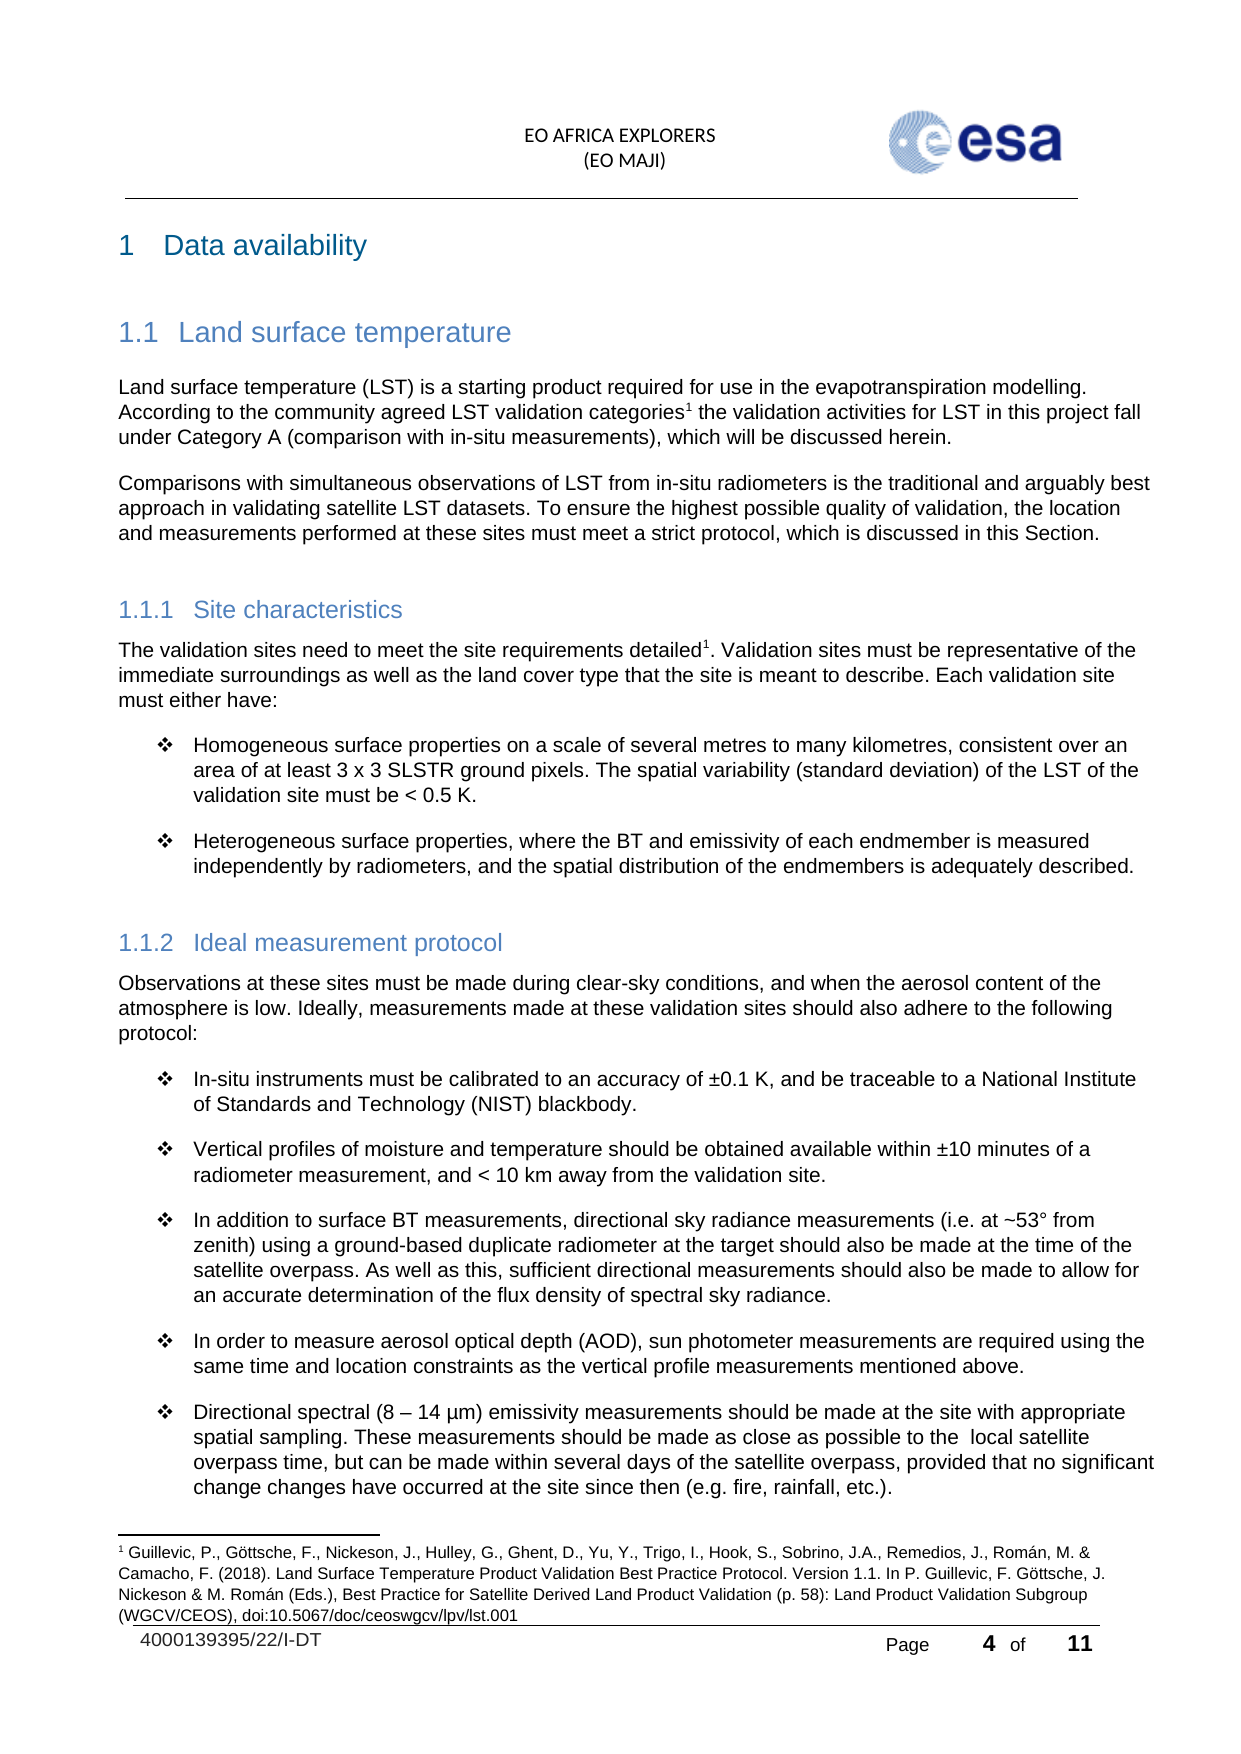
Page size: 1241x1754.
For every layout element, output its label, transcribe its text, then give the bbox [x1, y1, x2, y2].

text Comparisons with simultaneous observations of LST from in-situ radiometers is the traditional and arguably best approach in validating satellite LST datasets. To ensure the highest possible quality of validation, the location and measurements performed at these sites must meet a strict protocol, which is discussed in this Section. [118, 470, 1161, 545]
list In order to measure aerosol optical depth (AOD), sun photometer measurements are required using the same time and location constraints as the vertical profile measurements mentioned above. [156, 1328, 1161, 1378]
list Vertical profiles of moisture and temperature should be obtained available within ±10 minutes of a radiometer measurement, and < 10 km away from the validation site. [156, 1136, 1161, 1186]
list In-situ instruments must be calibrated to an accuracy of ±0.1 K, and be traceable to a National Institute of Standards and Technology (NIST) blackbody. [156, 1066, 1161, 1116]
subtitle Ideal measurement protocol [118, 928, 1161, 957]
text Land surface temperature (LST) is a starting product required for use in the evapotranspiration modelling. According to the community agreed LST validation categories the validation activities for LST in this project fall under Category A (comparison with in-situ measurements), which will be discussed herein. [118, 374, 1161, 449]
list Heterogeneous surface properties, where the BT and emissivity of each endmember is measured independently by radiometers, and the spatial distribution of the endmembers is adequately described. [156, 828, 1161, 878]
list Homogeneous surface properties on a scale of several metres to many kilometres, consistent over an area of at least 3 x 3 SLSTR ground pixels. The spatial variability (standard deviation) of the LST of the validation site must be < 0.5 K. [156, 732, 1161, 807]
list In addition to surface BT measurements, directional sky radiance measurements (i.e. at ~53° from zenith) using a ground-based duplicate radiometer at the target should also be made at the time of the satellite overpass. As well as this, sufficient directional measurements should also be made to allow for an accurate determination of the flux density of spectral sky radiance. [156, 1207, 1161, 1307]
subtitle Land surface temperature [118, 311, 1161, 349]
list Directional spectral (8 – 14 µm) emissivity measurements should be made at the site with appropriate spatial sampling. These measurements should be made as close as possible to the local satellite overpass time, but can be made within several days of the satellite overpass, provided that no significant change changes have occurred at the site since then (e.g. fire, rainfall, etc.). [156, 1399, 1161, 1499]
subtitle Site characteristics [118, 595, 1161, 624]
text Observations at these sites must be made during clear-sky conditions, and when the aerosol content of the atmosphere is low. Ideally, measurements made at these validation sites should also adhere to the following protocol: [118, 970, 1161, 1045]
subtitle Data availability [118, 224, 1161, 261]
picture [889, 106, 1062, 180]
text The validation sites need to meet the site requirements detailed1. Validation sites must be representative of the immediate surroundings as well as the land cover type that the site is meant to describe. Each validation site must either have: [118, 636, 1161, 711]
